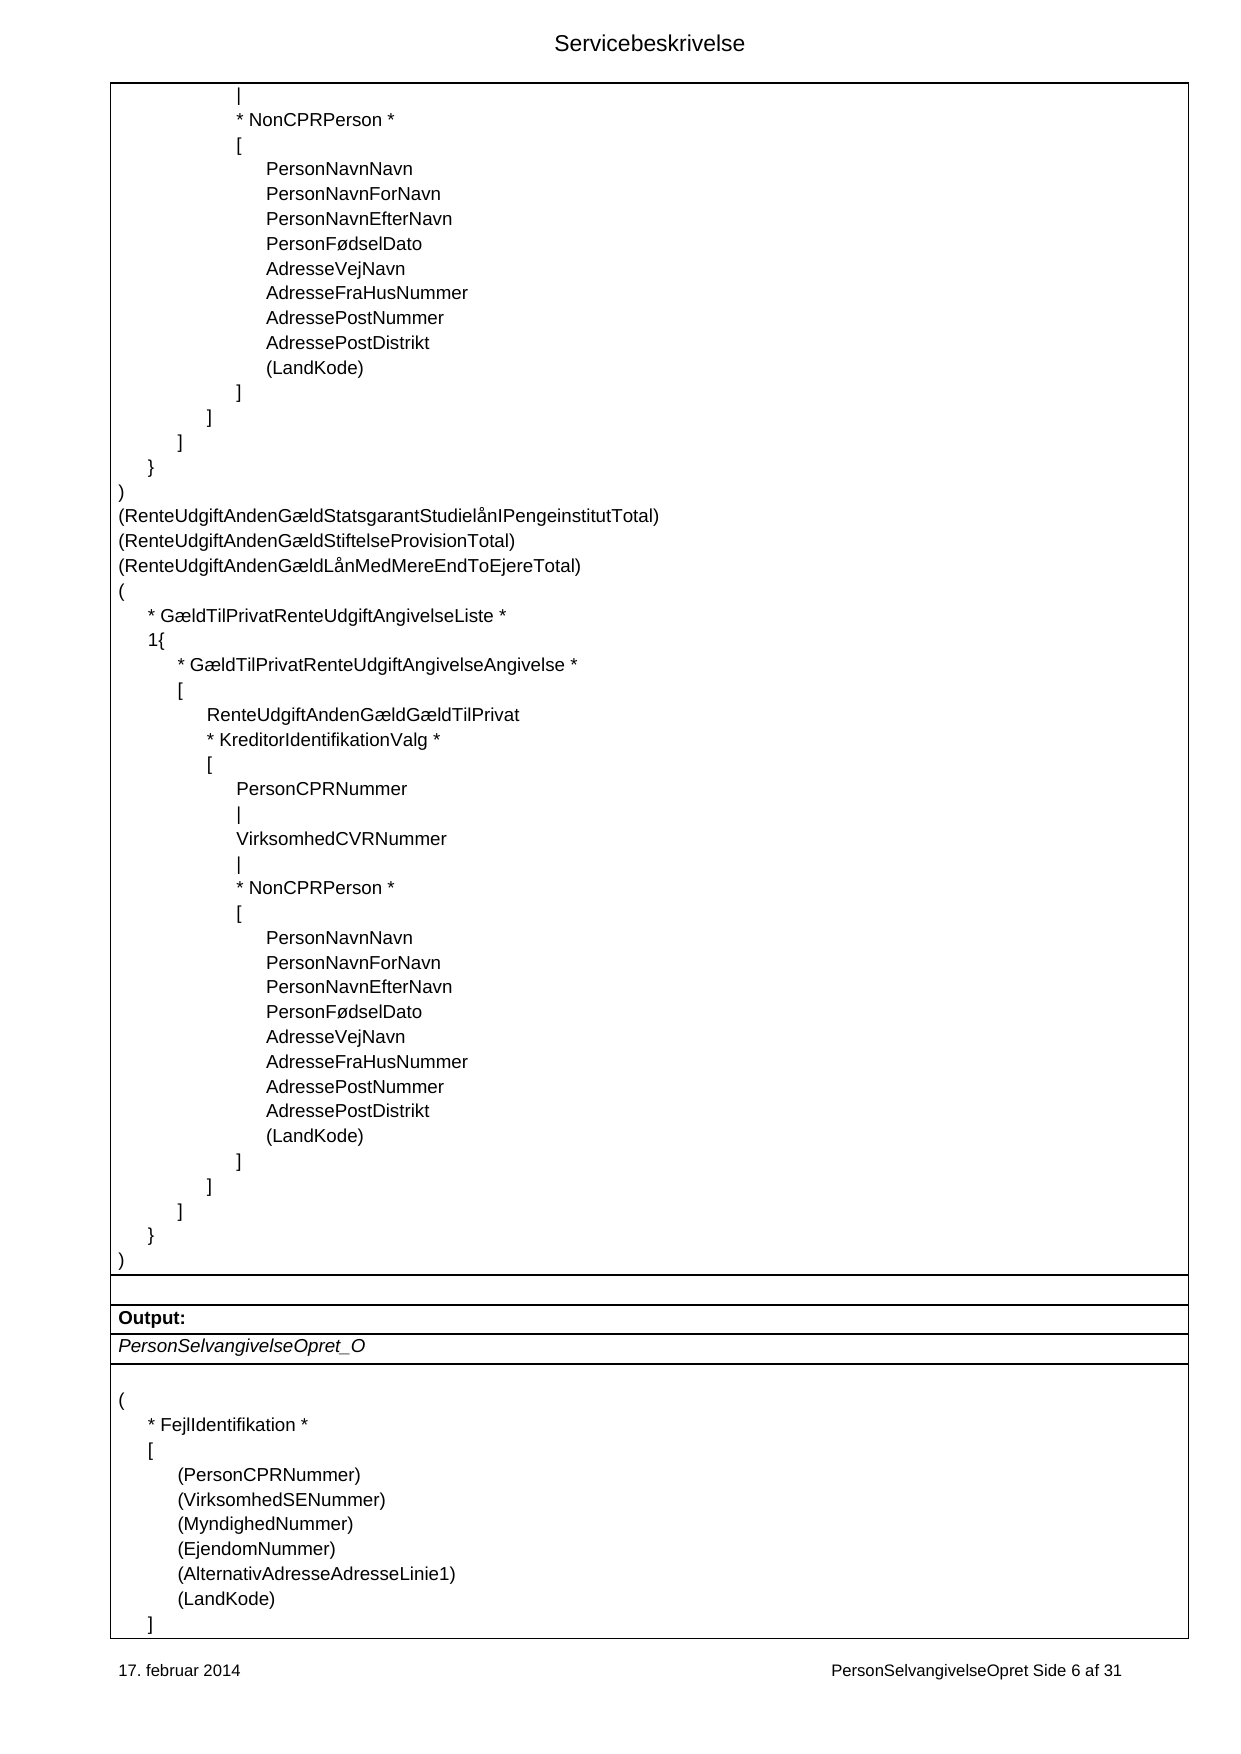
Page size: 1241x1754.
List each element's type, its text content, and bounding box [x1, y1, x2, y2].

table_cell PersonSelvangivelseOpret_O [111, 1335, 1188, 1363]
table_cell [111, 1365, 1188, 1638]
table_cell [111, 84, 1188, 1274]
table_cell Output: [111, 1306, 1188, 1333]
table_cell [111, 1276, 1188, 1304]
